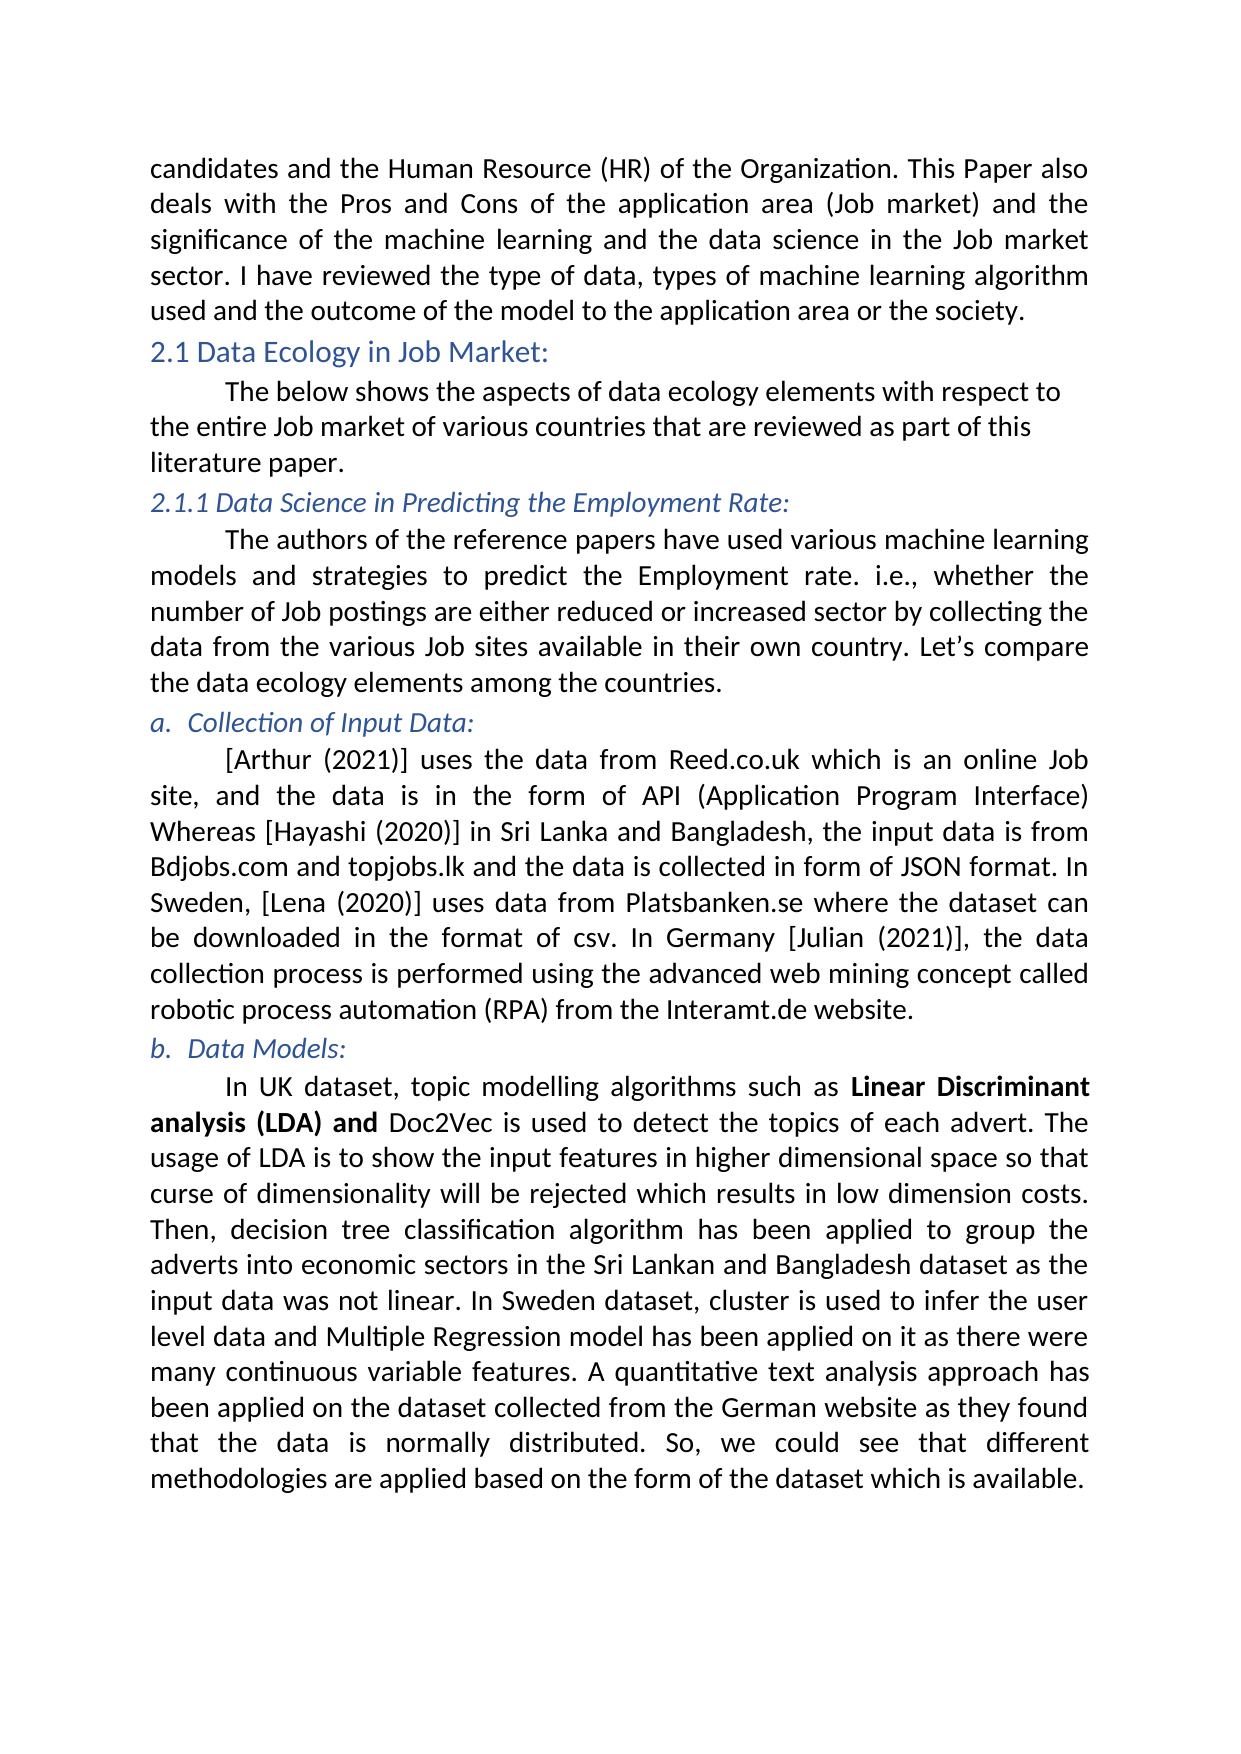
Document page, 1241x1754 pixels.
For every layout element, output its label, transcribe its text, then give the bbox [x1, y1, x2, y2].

subtitle 2.1 Data Ecology in Job Market: [150, 332, 1090, 370]
subtitle Collection of Input Data: [150, 704, 1090, 739]
text In UK dataset, topic modelling algorithms such as Linear Discriminant analysis (LDA) and Doc2Vec is used to detect the topics of each advert. The usage of LDA is to show the input features in higher dimensional space so that curse of dimensionality will be rejected which results in low dimension costs. Then, decision tree classification algorithm has been applied to group the adverts into economic sectors in the Sri Lankan and Bangladesh dataset as the input data was not linear. In Sweden dataset, cluster is used to infer the user level data and Multiple Regression model has been applied on it as there were many continuous variable features. A quantitative text analysis approach has been applied on the dataset collected from the German website as they found that the data is normally distributed. So, we could see that different methodologies are applied based on the form of the dataset which is available. [150, 1068, 1090, 1496]
text The authors of the reference papers have used various machine learning models and strategies to predict the Employment rate. i.e., whether the number of Job postings are either reduced or increased sector by collecting the data from the various Job sites available in their own country. Let’s compare the data ecology elements among the countries. [150, 521, 1090, 699]
text [Arthur (2021)] uses the data from Reed.co.uk which is an online Job site, and the data is in the form of API (Application Program Interface) Whereas [Hayashi (2020)] in Sri Lanka and Bangladesh, the input data is from Bdjobs.com and topjobs.lk and the data is collected in form of JSON format. In Sweden, [Lena (2020)] uses data from Platsbanken.se where the dataset can be downloaded in the format of csv. In Germany [Julian (2021)], the data collection process is performed using the advanced web mining concept called robotic process automation (RPA) from the Interamt.de website. [150, 741, 1090, 1026]
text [150, 150, 1090, 328]
subtitle Data Models: [150, 1031, 1090, 1066]
text The below shows the aspects of data ecology elements with respect to the entire Job market of various countries that are reviewed as part of this literature paper. [150, 373, 1090, 479]
subtitle 2.1.1 Data Science in Predicting the Employment Rate: [150, 484, 1090, 519]
